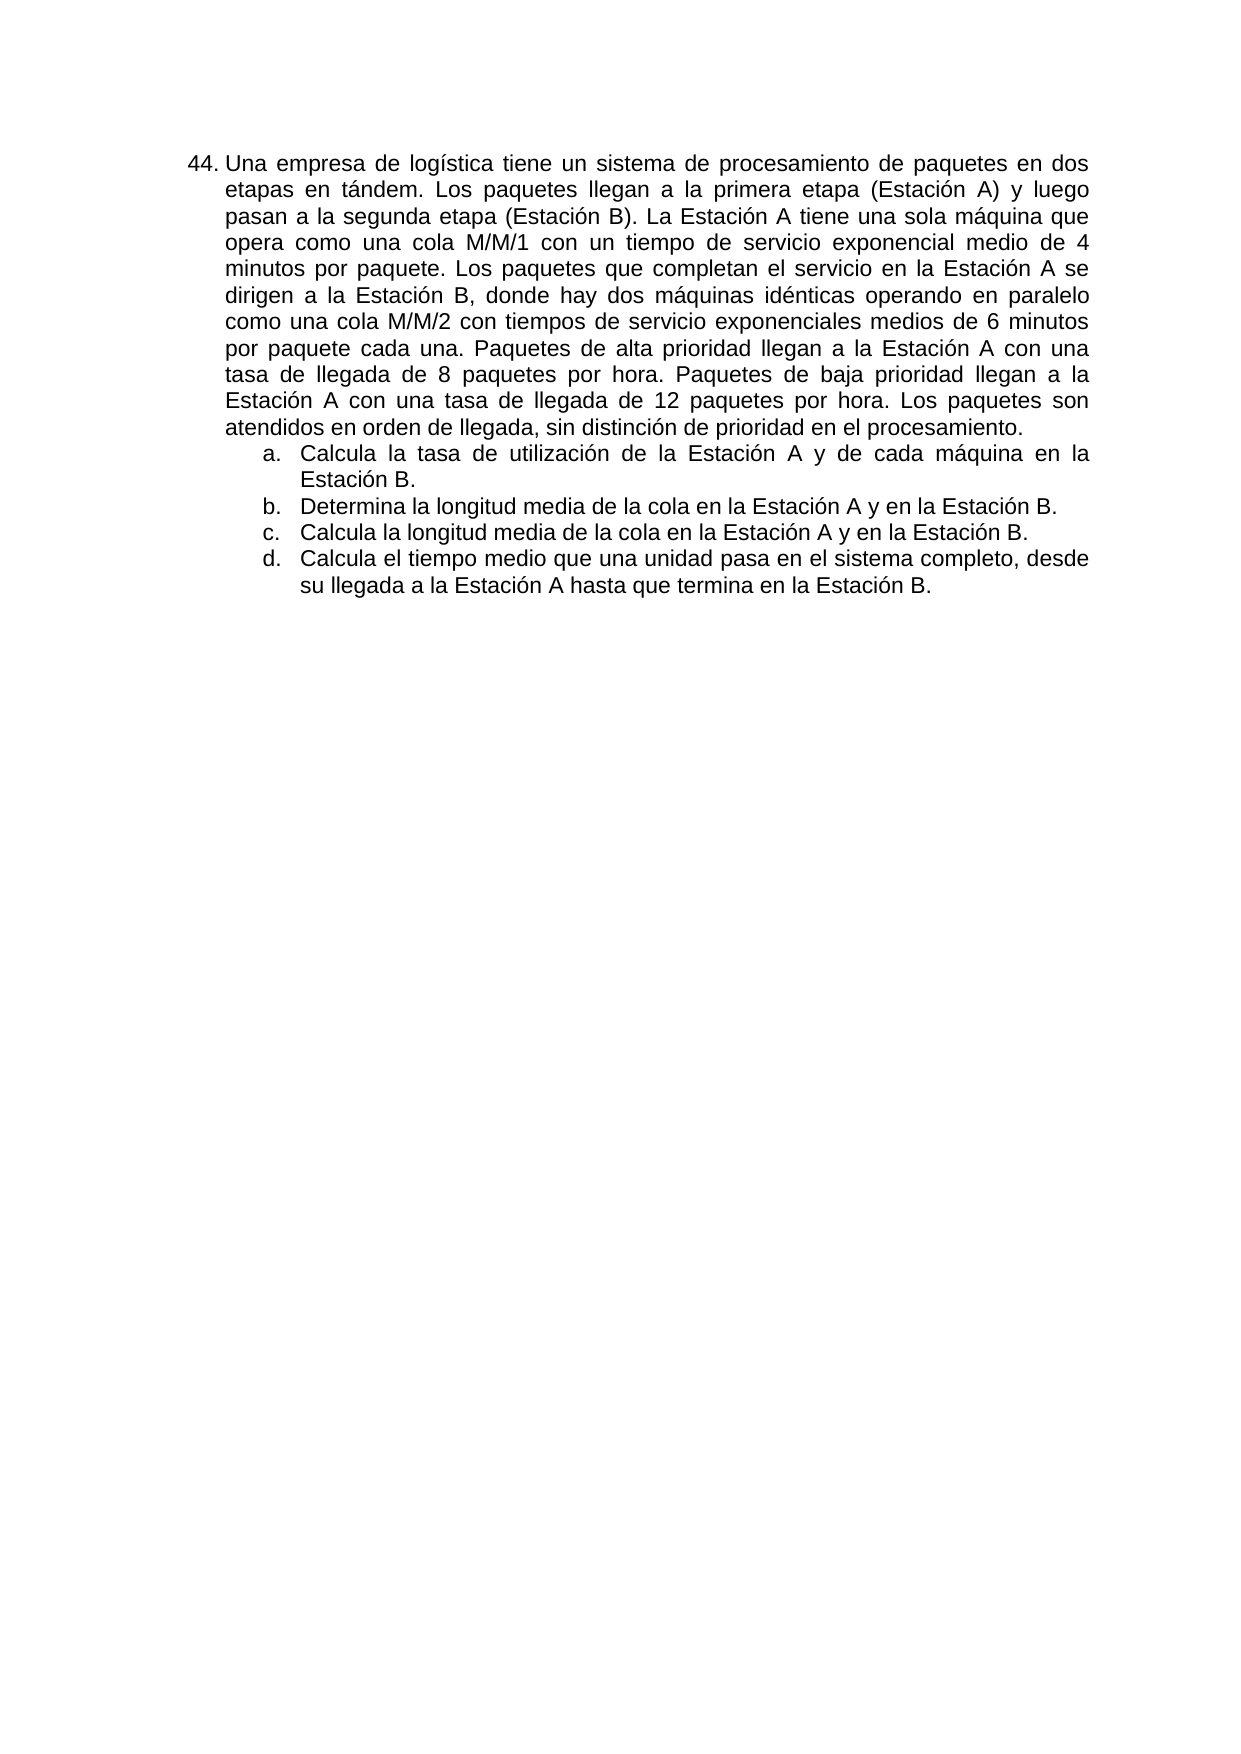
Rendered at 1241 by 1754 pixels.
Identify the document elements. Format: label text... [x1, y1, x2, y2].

list Una empresa de logística tiene un sistema de procesamiento de paquetes en dos etapas en tándem. Los paquetes llegan a la primera etapa (Estación A) y luego pasan a la segunda etapa (Estación B). La Estación A tiene una sola máquina que opera como una cola M/M/1 con un tiempo de servicio exponencial medio de 4 minutos por paquete. Los paquetes que completan el servicio en la Estación A se dirigen a la Estación B, donde hay dos máquinas idénticas operando en paralelo como una cola M/M/2 con tiempos de servicio exponenciales medios de 6 minutos por paquete cada una. Paquetes de alta prioridad llegan a la Estación A con una tasa de llegada de 8 paquetes por hora. Paquetes de baja prioridad llegan a la Estación A con una tasa de llegada de 12 paquetes por hora. Los paquetes son atendidos en orden de llegada, sin distinción de prioridad en el procesamiento. [187, 150, 1090, 440]
list Calcula el tiempo medio que una unidad pasa en el sistema completo, desde su llegada a la Estación A hasta que termina en la Estación B. [262, 545, 1090, 598]
list Determina la longitud media de la cola en la Estación A y en la Estación B. [262, 493, 1090, 519]
list Calcula la tasa de utilización de la Estación A y de cada máquina en la Estación B. [262, 440, 1090, 493]
list Calcula la longitud media de la cola en la Estación A y en la Estación B. [262, 519, 1090, 545]
